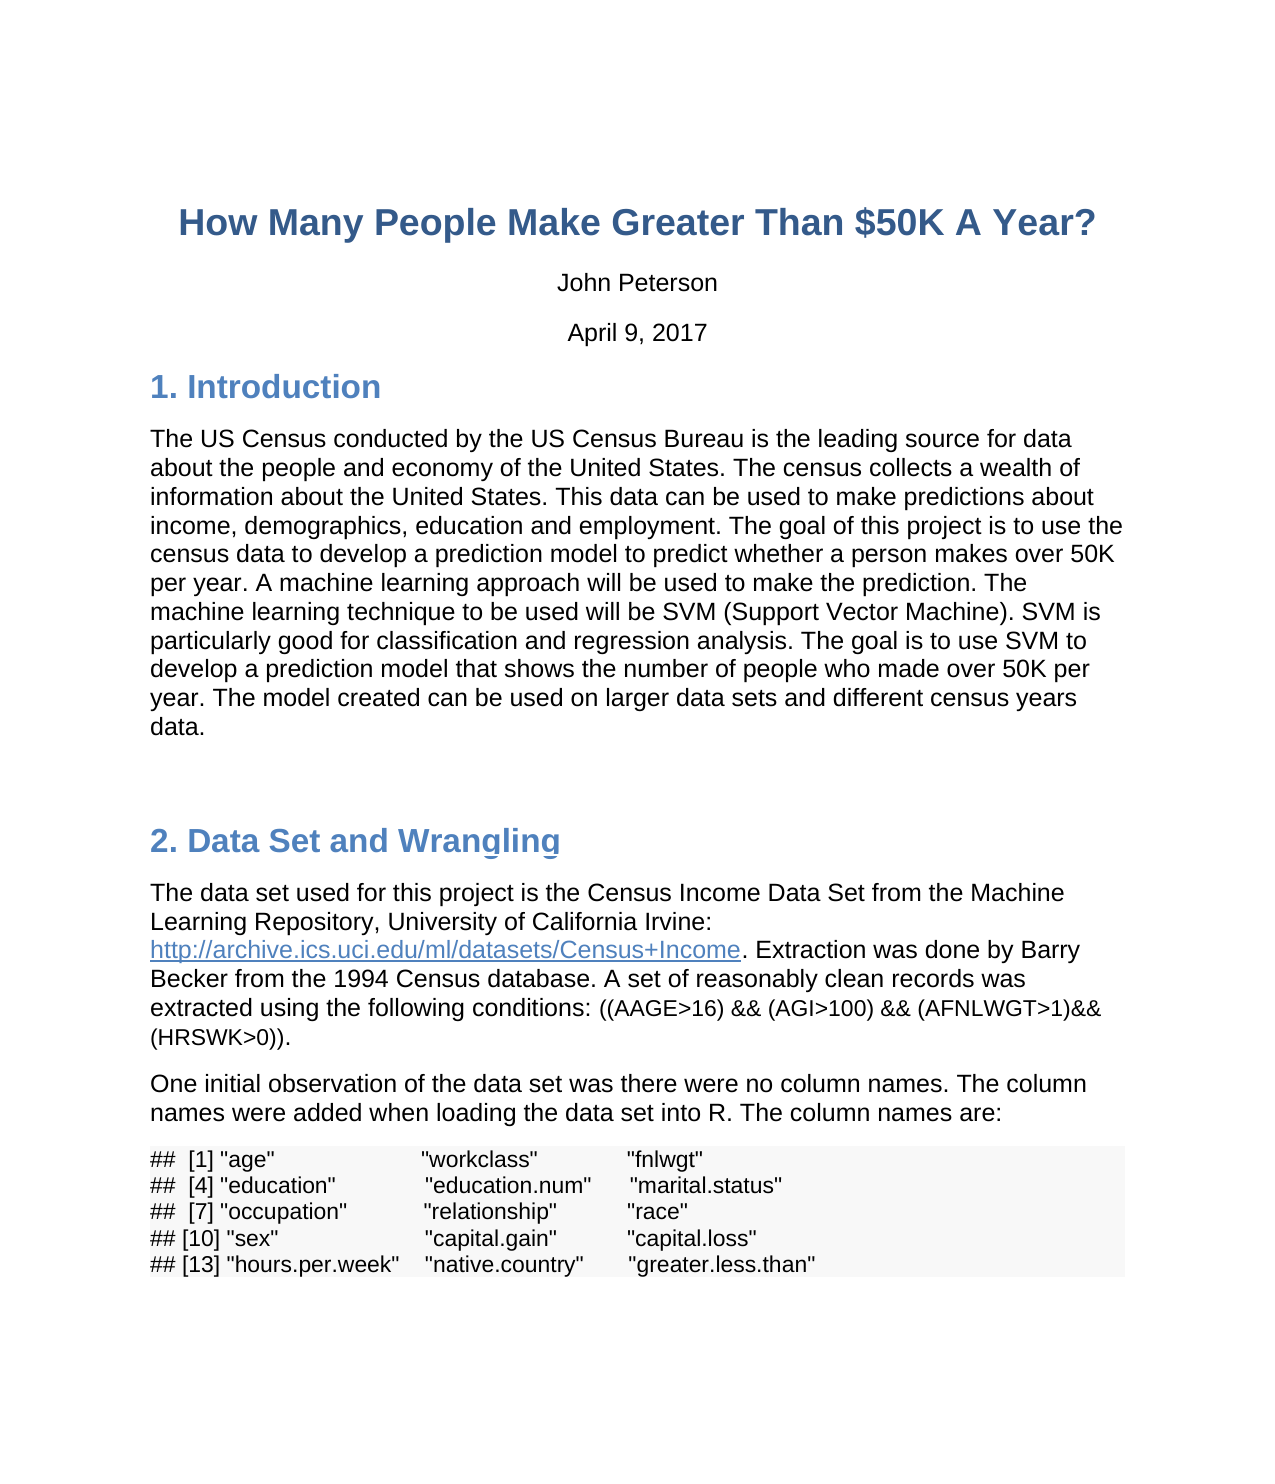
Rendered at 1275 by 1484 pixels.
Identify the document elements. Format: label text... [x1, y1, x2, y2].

subtitle 1. Introduction [150, 367, 1125, 406]
text One initial observation of the data set was there were no column names. The column names were added when loading the data set into R. The column names are: [150, 1069, 1125, 1127]
text April 9, 2017 [150, 318, 1125, 346]
text John Peterson [150, 268, 1125, 297]
text ## [1] "age" "workclass" "fnlwgt" ## [4] "education" "education.num" "marital.status" ## [7] "occupation" "relationship" "race" ## [10] "sex" "capital.gain" "capital.loss" ## [13] "hours.per.week" "native.country" "greater.less.than" [150, 1146, 1125, 1277]
title How Many People Make Greater Than $50K A Year? [150, 200, 1125, 243]
text The US Census conducted by the US Census Bureau is the leading source for data about the people and economy of the United States. The census collects a wealth of information about the United States. This data can be used to make predictions about income, demographics, education and employment. The goal of this project is to use the census data to develop a prediction model to predict whether a person makes over 50K per year. A machine learning approach will be used to make the prediction. The machine learning technique to be used will be SVM (Support Vector Machine). SVM is particularly good for classification and regression analysis. The goal is to use SVM to develop a prediction model that shows the number of people who made over 50K per year. The model created can be used on larger data sets and different census years data. [150, 424, 1125, 741]
text The data set used for this project is the Census Income Data Set from the Machine Learning Repository, University of California Irvine: http://archive.ics.uci.edu/ml/datasets/Census+Income. Extraction was done by Barry Becker from the 1994 Census database. A set of reasonably clean records was extracted using the following conditions: ((AAGE>16) && (AGI>100) && (AFNLWGT>1)&& (HRSWK>0)). [150, 878, 1125, 1051]
subtitle 2. Data Set and Wrangling [150, 821, 1125, 859]
